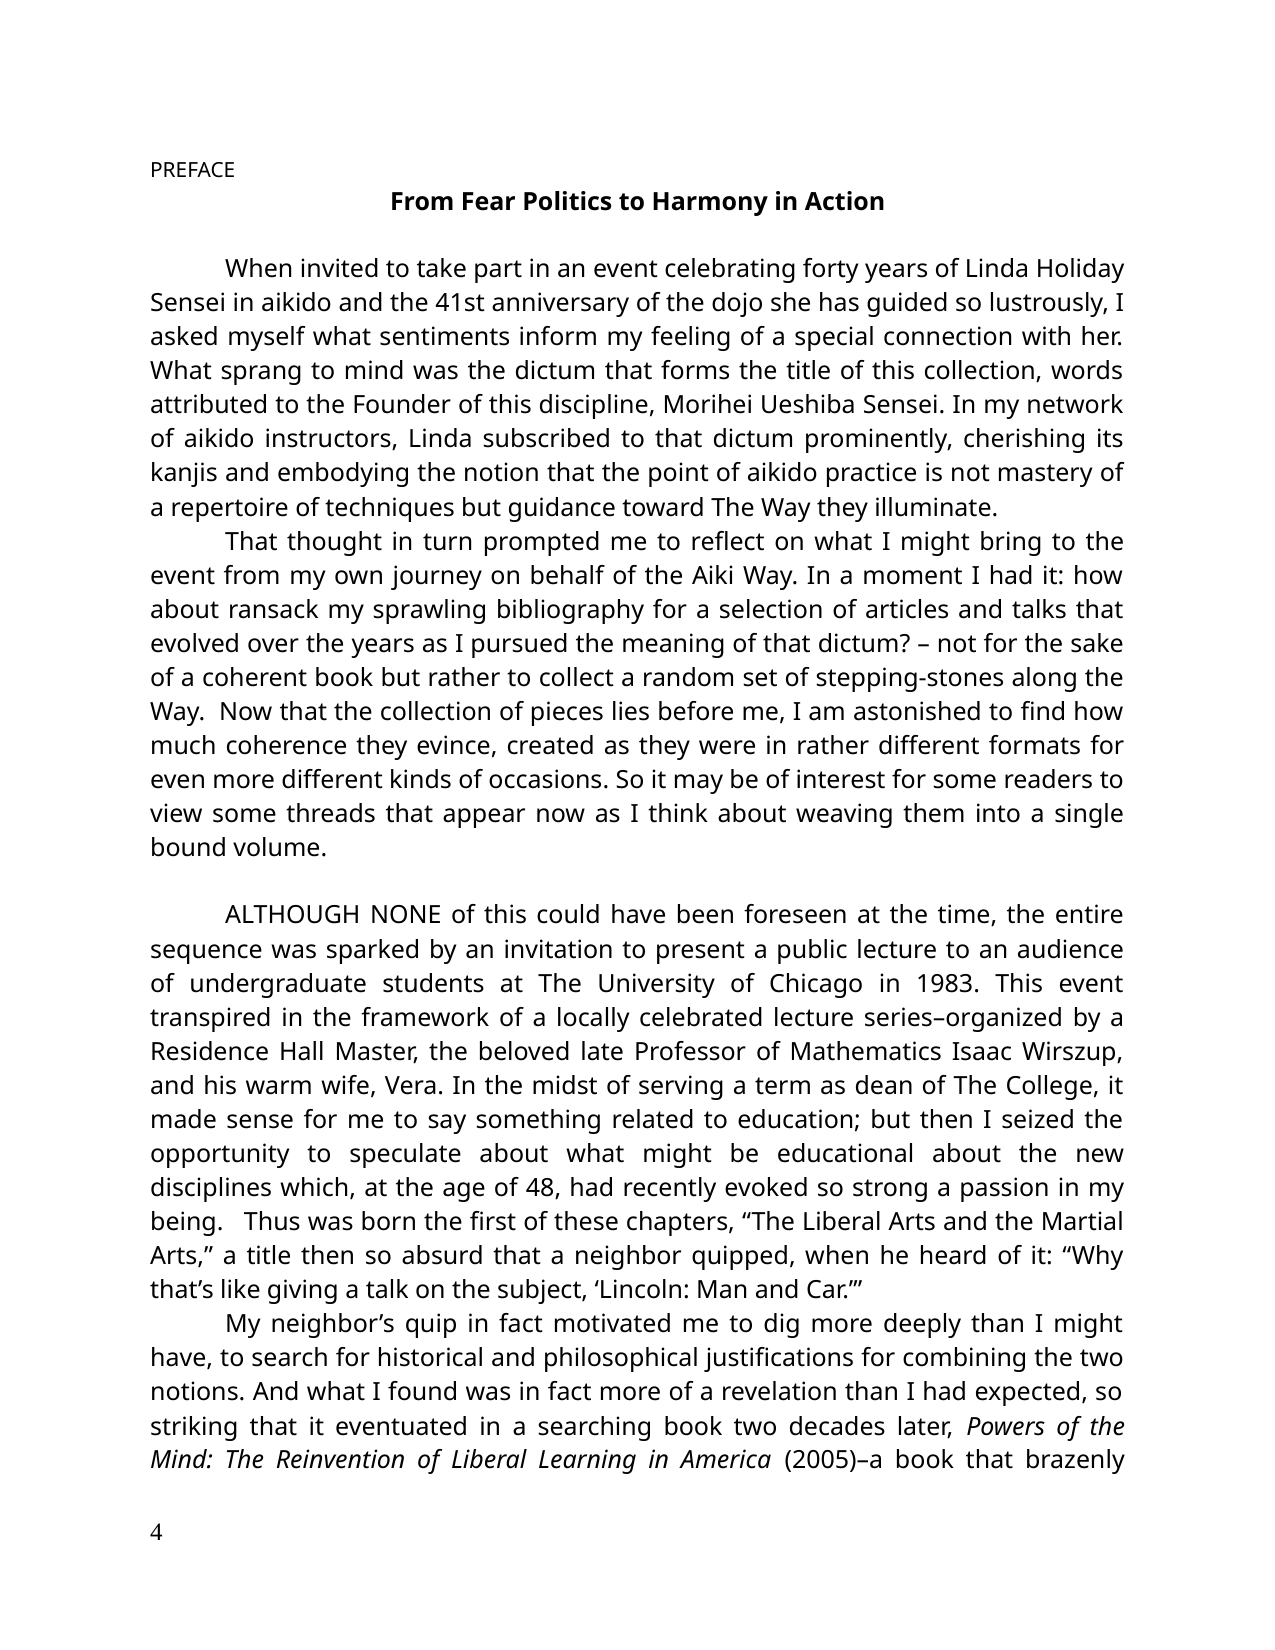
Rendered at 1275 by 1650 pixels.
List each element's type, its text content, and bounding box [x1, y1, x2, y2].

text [150, 1306, 1125, 1476]
text ALTHOUGH NONE of this could have been foreseen at the time, the entire sequence was sparked by an invitation to present a public lecture to an audience of undergraduate students at The University of Chicago in 1983. This event transpired in the framework of a locally celebrated lecture series–organized by a Residence Hall Master, the beloved late Professor of Mathematics Isaac Wirszup, and his warm wife, Vera. In the midst of serving a term as dean of The College, it made sense for me to say something related to education; but then I seized the opportunity to speculate about what might be educational about the new disciplines which, at the age of 48, had recently evoked so strong a passion in my being. Thus was born the first of these chapters, “The Liberal Arts and the Martial Arts,” a title then so absurd that a neighbor quipped, when he heard of it: “Why that’s like giving a talk on the subject, ‘Lincoln: Man and Car.’” [150, 897, 1125, 1306]
text That thought in turn prompted me to reflect on what I might bring to the event from my own journey on behalf of the Aiki Way. In a moment I had it: how about ransack my sprawling bibliography for a selection of articles and talks that evolved over the years as I pursued the meaning of that dictum? – not for the sake of a coherent book but rather to collect a random set of stepping-stones along the Way. Now that the collection of pieces lies before me, I am astonished to find how much coherence they evince, created as they were in rather different formats for even more different kinds of occasions. So it may be of interest for some readers to view some threads that appear now as I think about weaving them into a single bound volume. [150, 523, 1125, 864]
text When invited to take part in an event celebrating forty years of Linda Holiday Sensei in aikido and the 41st anniversary of the dojo she has guided so lustrously, I asked myself what sentiments inform my feeling of a special connection with her. What sprang to mind was the dictum that forms the title of this collection, words attributed to the Founder of this discipline, Morihei Ueshiba Sensei. In my network of aikido instructors, Linda subscribed to that dictum prominently, cherishing its kanjis and embodying the notion that the point of aikido practice is not mastery of a repertoire of techniques but guidance toward The Way they illuminate. [150, 251, 1125, 523]
text From Fear Politics to Harmony in Action [150, 183, 1125, 217]
text PREFACE [150, 150, 1125, 183]
